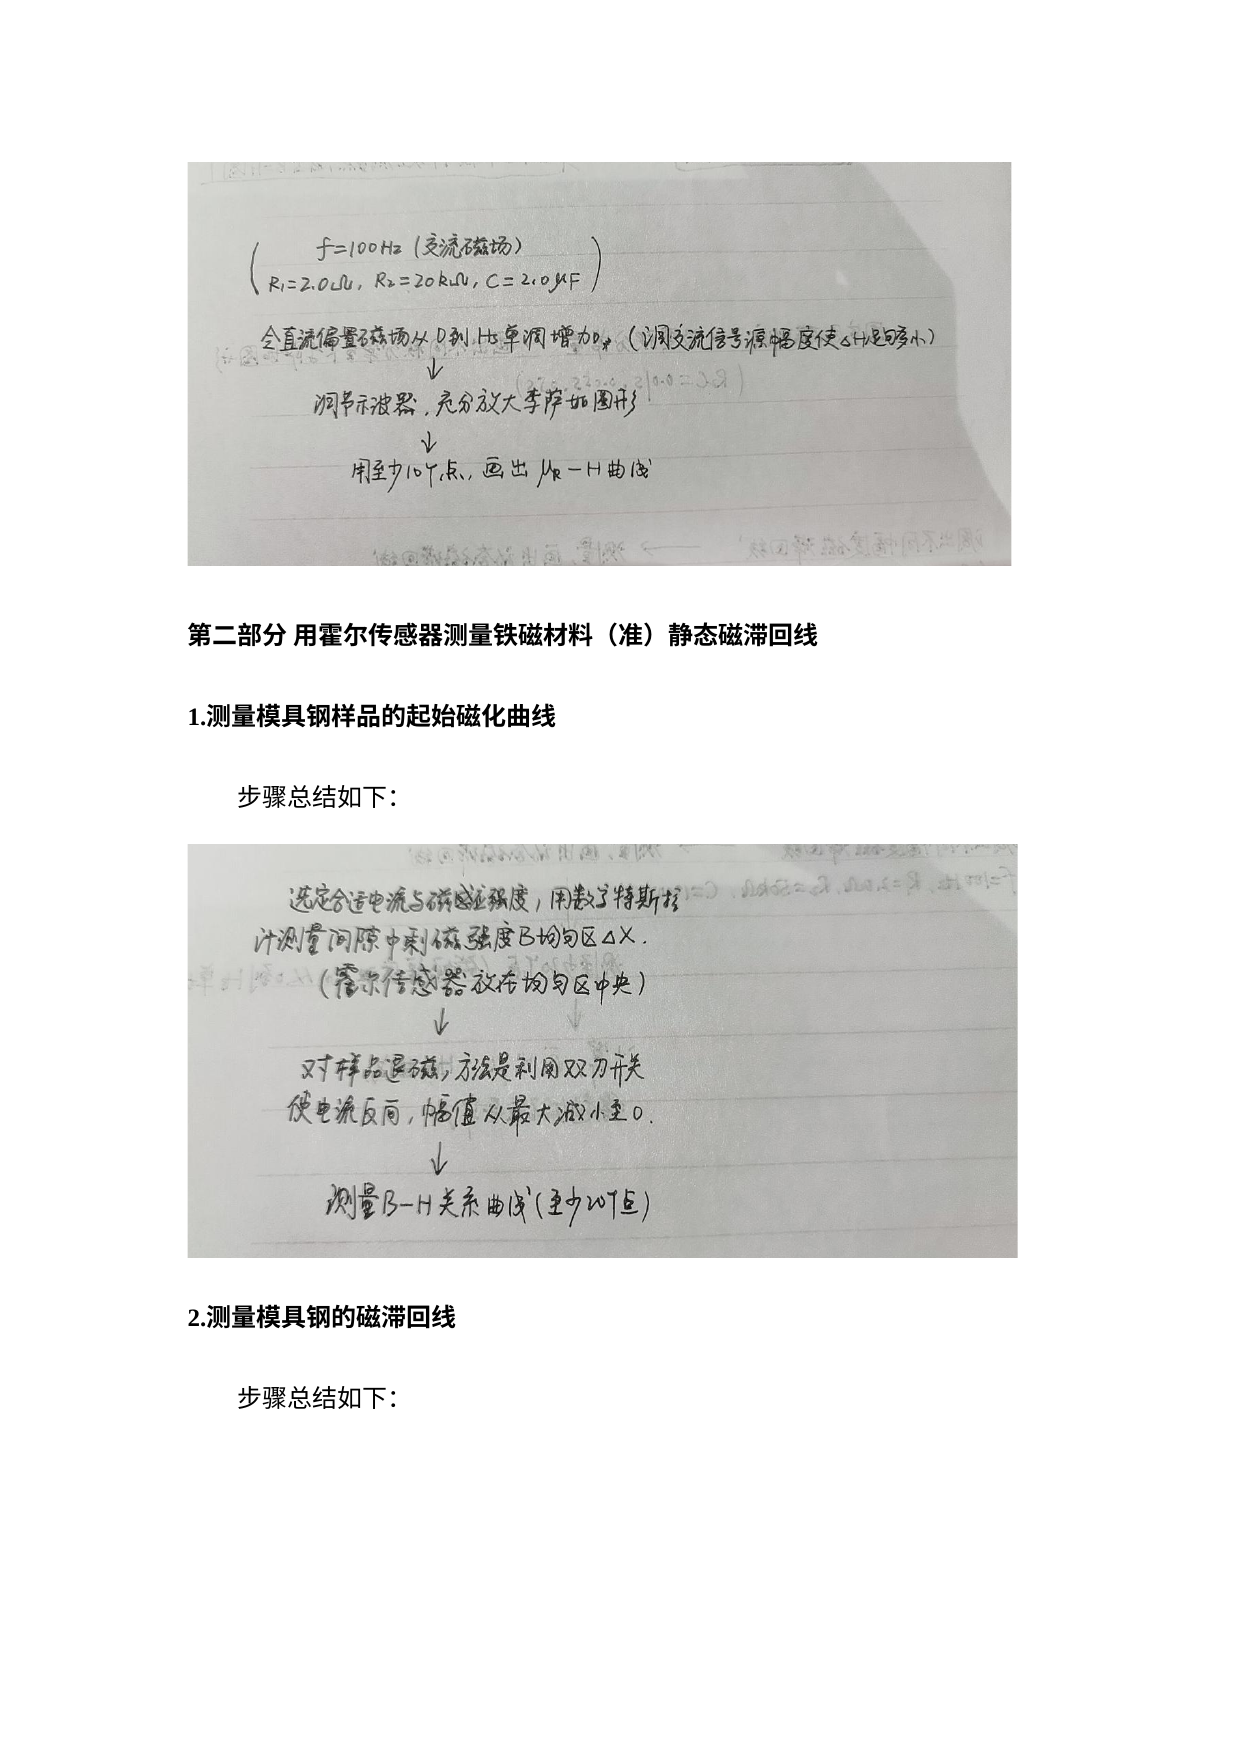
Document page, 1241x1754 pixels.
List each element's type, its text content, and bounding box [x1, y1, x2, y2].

list 2.测量模具钢的磁滞回线 [187, 1283, 1053, 1348]
list 步骤总结如下： [187, 1364, 1053, 1429]
list 第二部分 用霍尔传感器测量铁磁材料（准）静态磁滞回线 [187, 601, 1053, 666]
picture [187, 844, 1018, 1258]
list 步骤总结如下： [187, 763, 1053, 828]
picture [187, 162, 1012, 566]
list 1.测量模具钢样品的起始磁化曲线 [187, 682, 1053, 747]
